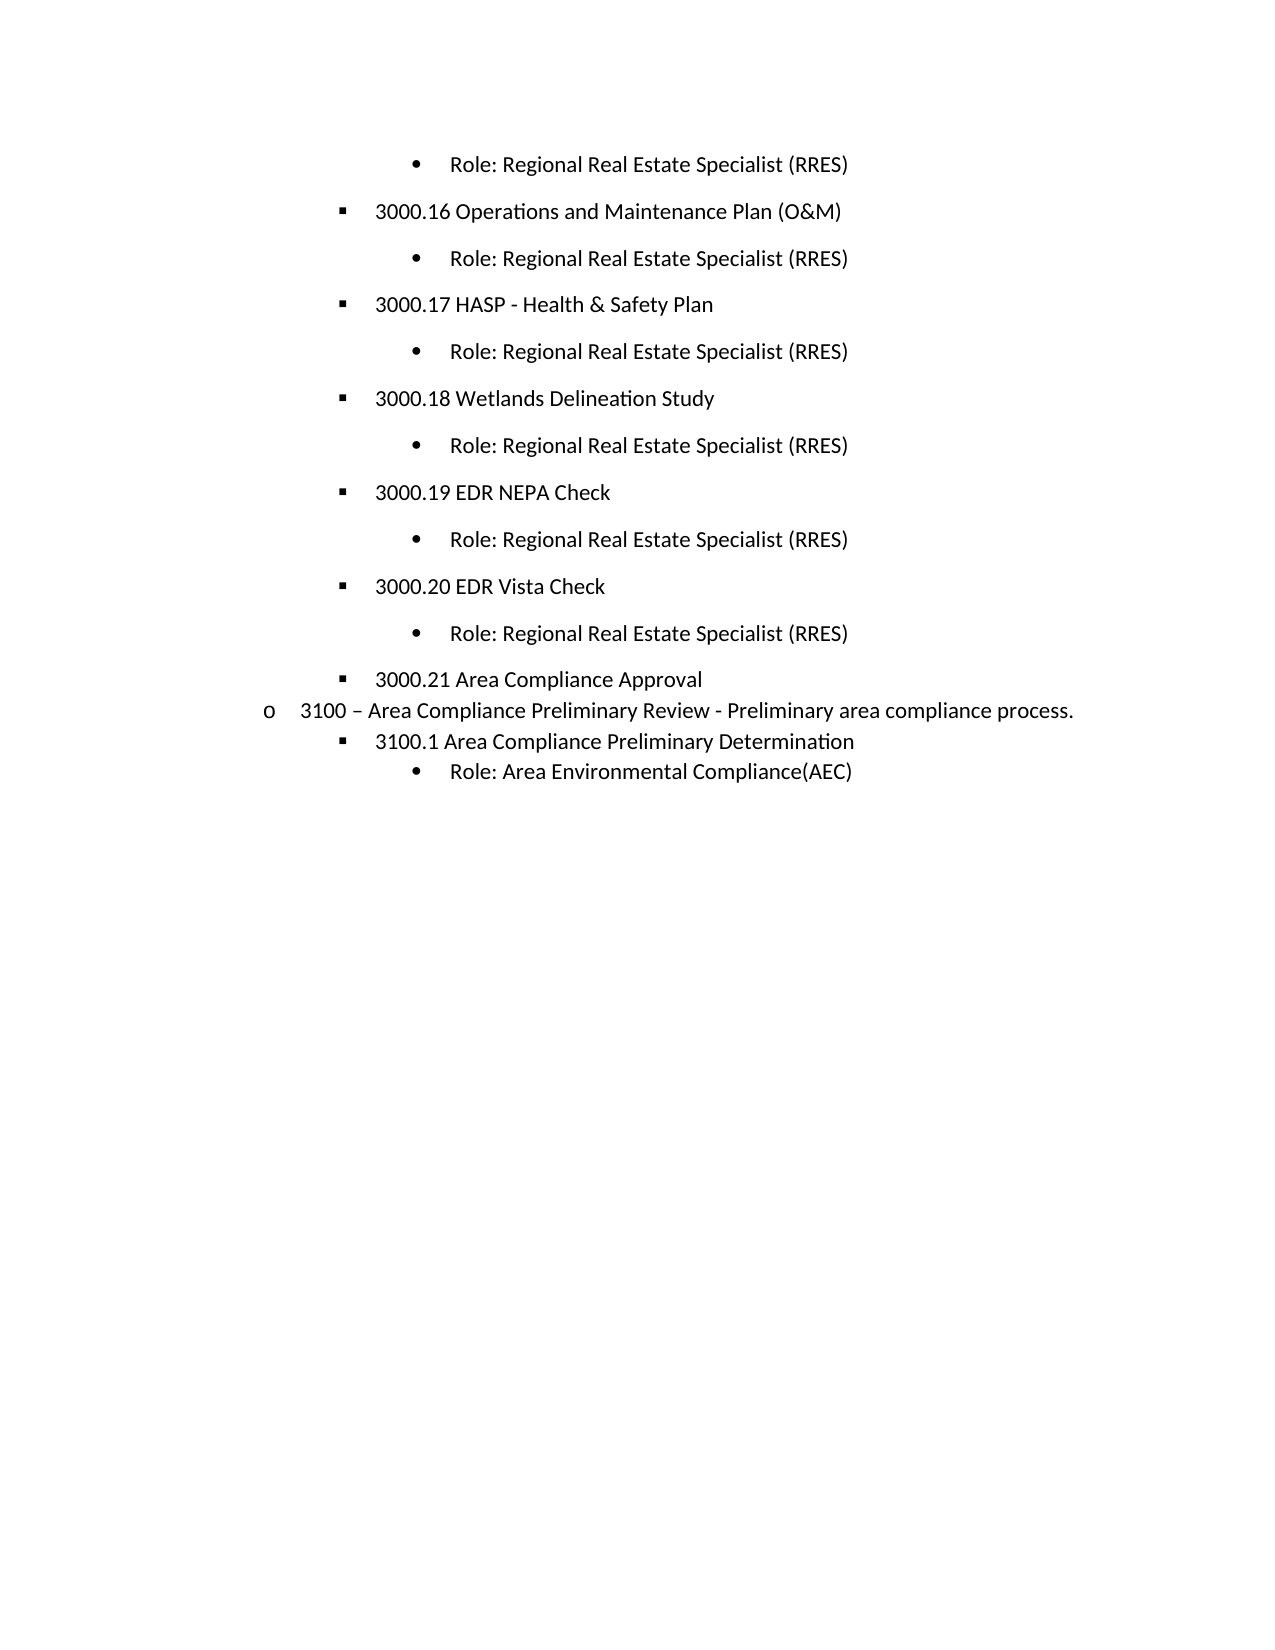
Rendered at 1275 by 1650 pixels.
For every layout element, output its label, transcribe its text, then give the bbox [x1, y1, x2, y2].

list 3000.16 Operations and Maintenance Plan (O&M) [337, 197, 1125, 225]
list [412, 244, 1125, 272]
list 3100 – Area Compliance Preliminary Review - Preliminary area compliance process. [262, 696, 1125, 725]
list 3000.17 HASP - Health & Safety Plan [337, 291, 1125, 319]
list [412, 150, 1125, 178]
list 3000.18 Wetlands Delineation Study [337, 384, 1125, 412]
list 3000.19 EDR NEPA Check [337, 478, 1125, 506]
list Role: Regional Real Estate Specialist (RRES) [412, 337, 1125, 366]
list 3100.1 Area Compliance Preliminary Determination [337, 727, 1125, 755]
list Role: Regional Real Estate Specialist (RRES) [412, 525, 1125, 553]
list Role: Regional Real Estate Specialist (RRES) [412, 431, 1125, 459]
list 3000.20 EDR Vista Check [337, 572, 1125, 600]
list 3000.21 Area Compliance Approval [337, 666, 1125, 694]
list Role: Area Environmental Compliance(AEC) [412, 757, 1125, 786]
list Role: Regional Real Estate Specialist (RRES) [412, 619, 1125, 647]
